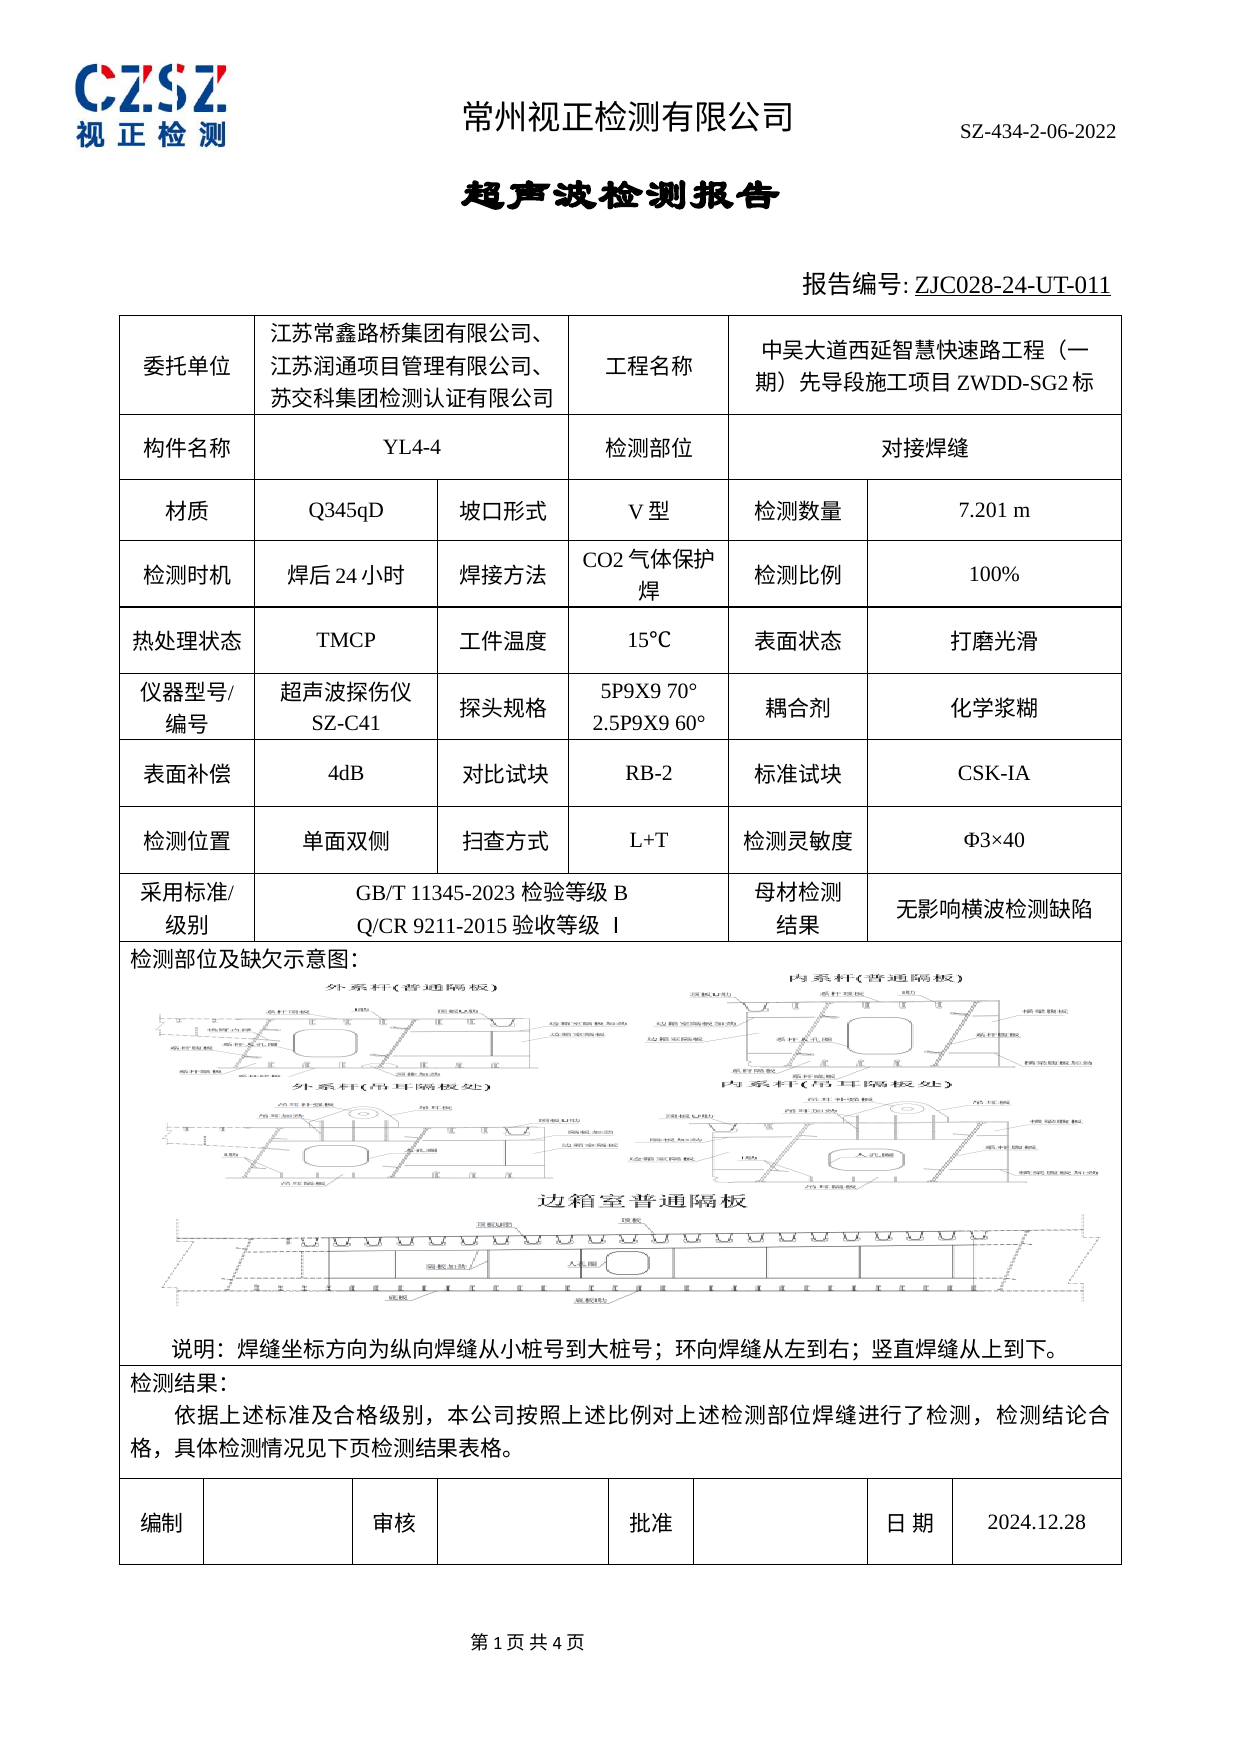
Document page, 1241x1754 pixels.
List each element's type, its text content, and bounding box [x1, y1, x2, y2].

table_cell 批准 [609, 1479, 693, 1564]
table_cell CO2气体保护焊 [569, 541, 728, 606]
table_cell 4dB [255, 740, 437, 806]
text 报告编号: ZJC028-24-UT-011 [112, 250, 1111, 315]
table_cell TMCP [255, 608, 437, 673]
table_cell 热处理状态 [120, 608, 254, 673]
picture [149, 974, 1106, 1306]
table_cell CSK-IA [868, 740, 1121, 806]
table_cell 检测时机 [120, 541, 254, 606]
table_cell 探头规格 [438, 674, 568, 739]
table_cell Φ3×40 [868, 807, 1121, 873]
table_cell 超声波探伤仪 SZ-C41 [255, 674, 437, 739]
table_cell [204, 1479, 352, 1564]
table_cell 扫查方式 [438, 807, 568, 873]
table_cell 15℃ [569, 608, 728, 673]
table_cell 检测数量 [729, 480, 867, 540]
table_cell 耦合剂 [729, 674, 867, 739]
table_cell 7.201 m [868, 480, 1121, 540]
table_cell 化学浆糊 [868, 674, 1121, 739]
table_cell 采用标准/ 级别 [120, 874, 254, 941]
table_cell 标准试块 [729, 740, 867, 806]
table_cell [438, 1479, 608, 1564]
table_cell 打磨光滑 [868, 608, 1121, 673]
table_cell 焊接方法 [438, 541, 568, 606]
table_cell 对比试块 [438, 740, 568, 806]
table_cell 检测灵敏度 [729, 807, 867, 873]
table_cell 2024.12.28 [953, 1479, 1121, 1564]
table_cell 表面状态 [729, 608, 867, 673]
table_header 中吴大道西延智慧快速路工程（一期）先导段施工项目ZWDD-SG2标 [729, 316, 1121, 413]
table_cell 单面双侧 [255, 807, 437, 873]
table_cell YL4-4 [255, 415, 568, 479]
table_cell 对接焊缝 [729, 415, 1121, 479]
table_cell Q345qD [255, 480, 437, 540]
table_cell 5P9X9 70° 2.5P9X9 60° [569, 674, 728, 739]
table_header 工程名称 [569, 316, 728, 413]
table_cell 100% [868, 541, 1121, 606]
table_cell 表面补偿 [120, 740, 254, 806]
table_cell 审核 [353, 1479, 437, 1564]
table_cell 检测位置 [120, 807, 254, 873]
table_cell RB-2 [569, 740, 728, 806]
text 超声波检测报告 [112, 162, 1128, 227]
table_cell 构件名称 [120, 415, 254, 479]
table_cell 检测部位及缺欠示意图： 说明：焊缝坐标方向为纵向焊缝从小桩号到大桩号；环向焊缝从左到右；竖直焊缝从上到下。 [120, 942, 1121, 1364]
table_cell L+T [569, 807, 728, 873]
table_cell GB/T 11345-2023 检验等级 B Q/CR 9211-2015 验收等级 Ⅰ [255, 874, 728, 941]
table_cell 编制 [120, 1479, 203, 1564]
table_header 江苏常鑫路桥集团有限公司、江苏润通项目管理有限公司、苏交科集团检测认证有限公司 [255, 316, 568, 413]
table_cell 焊后24小时 [255, 541, 437, 606]
table_cell 仪器型号/ 编号 [120, 674, 254, 739]
table_cell V型 [569, 480, 728, 540]
table_cell 日 期 [868, 1479, 952, 1564]
table_cell 坡口形式 [438, 480, 568, 540]
table_cell 检测比例 [729, 541, 867, 606]
table_cell 母材检测 结果 [729, 874, 867, 941]
table_cell 材质 [120, 480, 254, 540]
table_cell 检测结果： 依据上述标准及合格级别，本公司按照上述比例对上述检测部位焊缝进行了检测，检测结论合格，具体检测情况见下页检测结果表格。 [120, 1366, 1121, 1478]
table_header 委托单位 [120, 316, 254, 413]
table_cell 工件温度 [438, 608, 568, 673]
picture [66, 51, 234, 153]
table_cell 检测部位 [569, 415, 728, 479]
table_cell 无影响横波检测缺陷 [868, 874, 1121, 941]
table_cell [694, 1479, 867, 1564]
